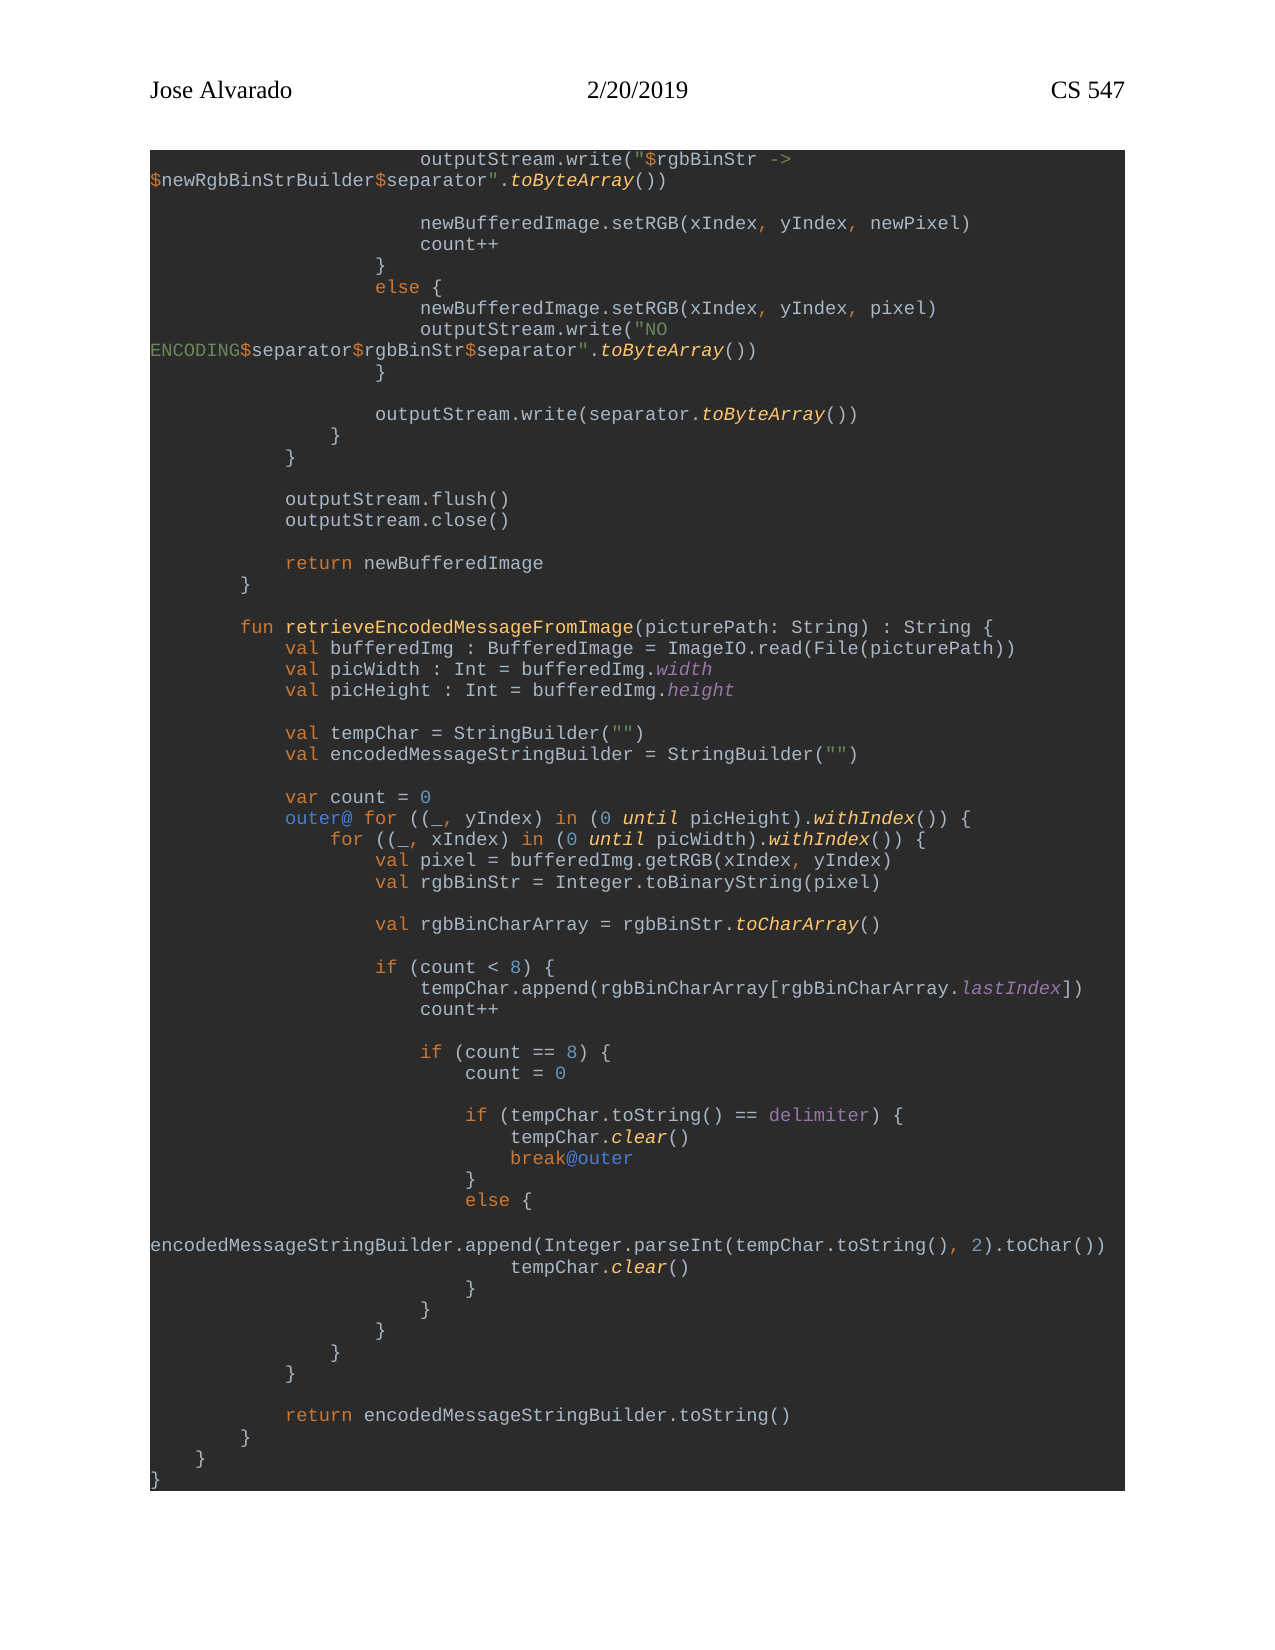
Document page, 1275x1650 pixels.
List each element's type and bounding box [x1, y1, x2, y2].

text [150, 150, 1125, 1491]
